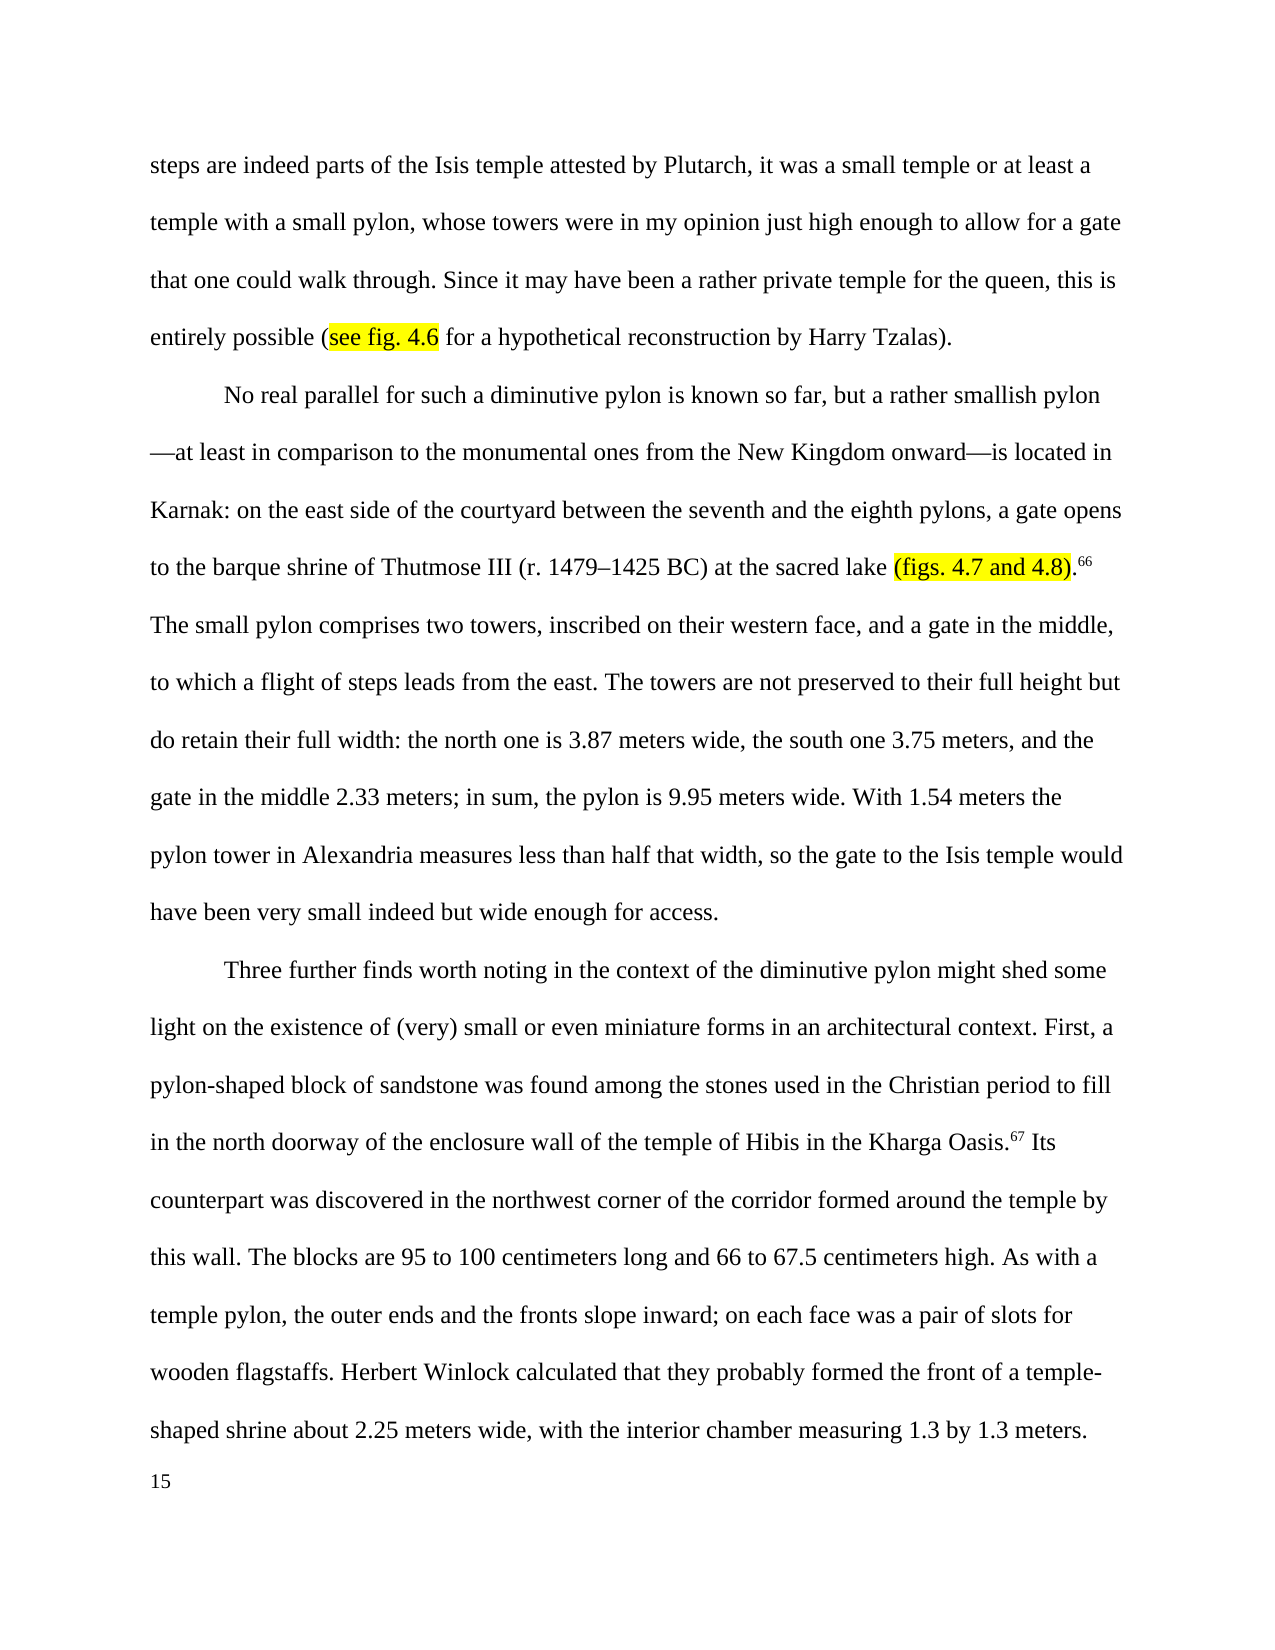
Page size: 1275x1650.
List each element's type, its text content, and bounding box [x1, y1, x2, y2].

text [150, 150, 1125, 351]
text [150, 955, 1125, 1444]
text No real parallel for such a diminutive pylon is known so far, but a rather smallish pylon—at least in comparison to the monumental ones from the New Kingdom onward—is located in Karnak: on the east side of the courtyard between the seventh and the eighth pylons, a gate opens to the barque shrine of Thutmose III (r. 1479–1425 BC) at the sacred lake (figs. 4.7 and 4.8). The small pylon comprises two towers, inscribed on their western face, and a gate in the middle, to which a flight of steps leads from the east. The towers are not preserved to their full height but do retain their full width: the north one is 3.87 meters wide, the south one 3.75 meters, and the gate in the middle 2.33 meters; in sum, the pylon is 9.95 meters wide. With 1.54 meters the pylon tower in Alexandria measures less than half that width, so the gate to the Isis temple would have been very small indeed but wide enough for access. [150, 380, 1125, 926]
